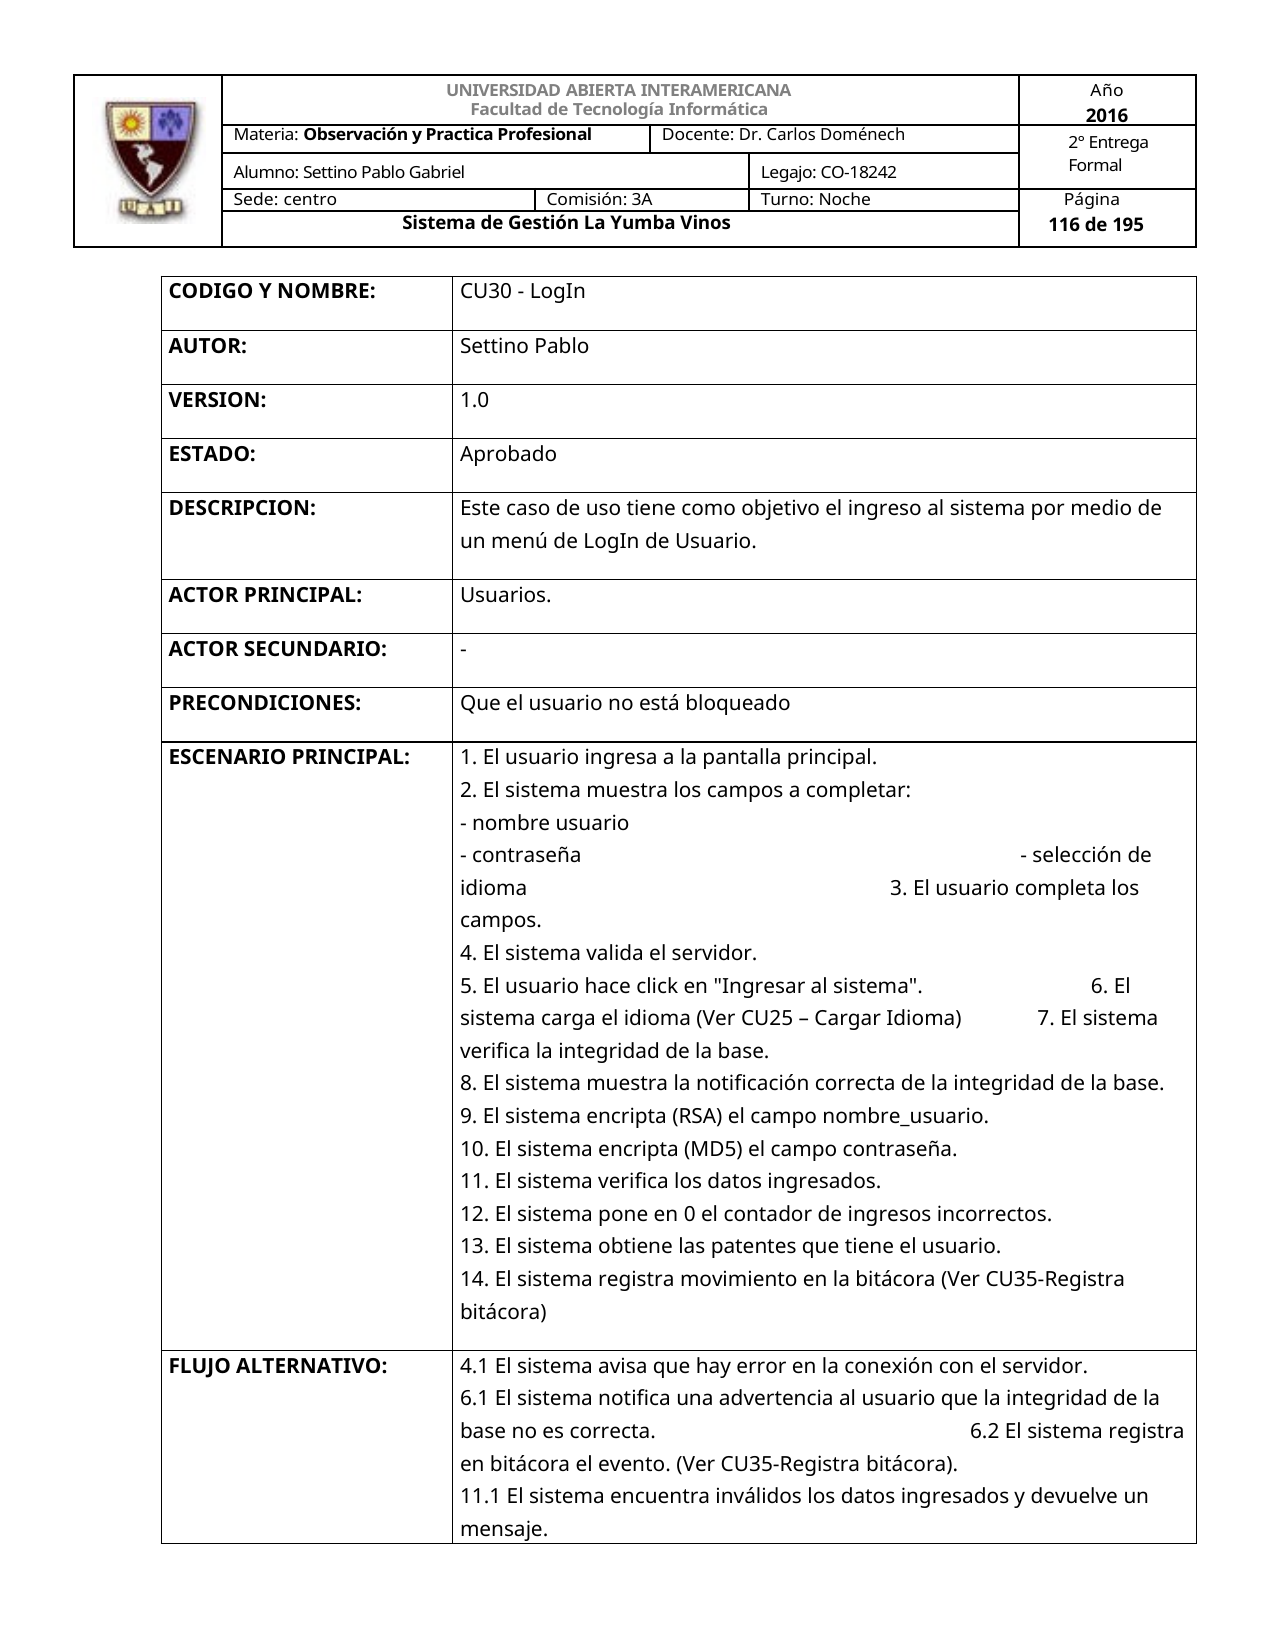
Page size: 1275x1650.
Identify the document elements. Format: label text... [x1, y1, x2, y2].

table_cell FLUJO ALTERNATIVO: [162, 1351, 452, 1542]
table_cell - [453, 634, 1196, 687]
table_cell 1.0 [453, 385, 1196, 438]
table_cell Aprobado [453, 439, 1196, 492]
table_cell Settino Pablo [453, 331, 1196, 384]
table_cell Este caso de uso tiene como objetivo el ingreso al sistema por medio de un menú de LogIn de Usuario. [453, 493, 1196, 579]
table_cell Que el usuario no está bloqueado [453, 688, 1196, 741]
table_cell ACTOR SECUNDARIO: [162, 634, 452, 687]
table_cell VERSION: [162, 385, 452, 438]
table_header CU30 - LogIn [453, 277, 1196, 330]
table_cell AUTOR: [162, 331, 452, 384]
table_cell 1. El usuario ingresa a la pantalla principal. 2. El sistema muestra los campos a completar: - nombre usuario - contraseña - selección de idioma 3. El usuario completa los campos. 4. El sistema valida el servidor. 5. El usuario hace click en "Ingresar al sistema". 6. El sistema carga el idioma (Ver CU25 – Cargar Idioma) 7. El sistema verifica la integridad de la base. 8. El sistema muestra la notificación correcta de la integridad de la base. 9. El sistema encripta (RSA) el campo nombre_usuario. 10. El sistema encripta (MD5) el campo contraseña. 11. El sistema verifica los datos ingresados. 12. El sistema pone en 0 el contador de ingresos incorrectos. 13. El sistema obtiene las patentes que tiene el usuario. 14. El sistema registra movimiento en la bitácora (Ver CU35-Registra bitácora) [453, 743, 1196, 1350]
table_cell ACTOR PRINCIPAL: [162, 580, 452, 633]
table_header CODIGO Y NOMBRE: [162, 277, 452, 330]
table_cell Usuarios. [453, 580, 1196, 633]
table_cell DESCRIPCION: [162, 493, 452, 579]
picture [92, 97, 207, 224]
table_cell ESTADO: [162, 439, 452, 492]
table_cell ESCENARIO PRINCIPAL: [162, 743, 452, 1350]
table_cell PRECONDICIONES: [162, 688, 452, 741]
